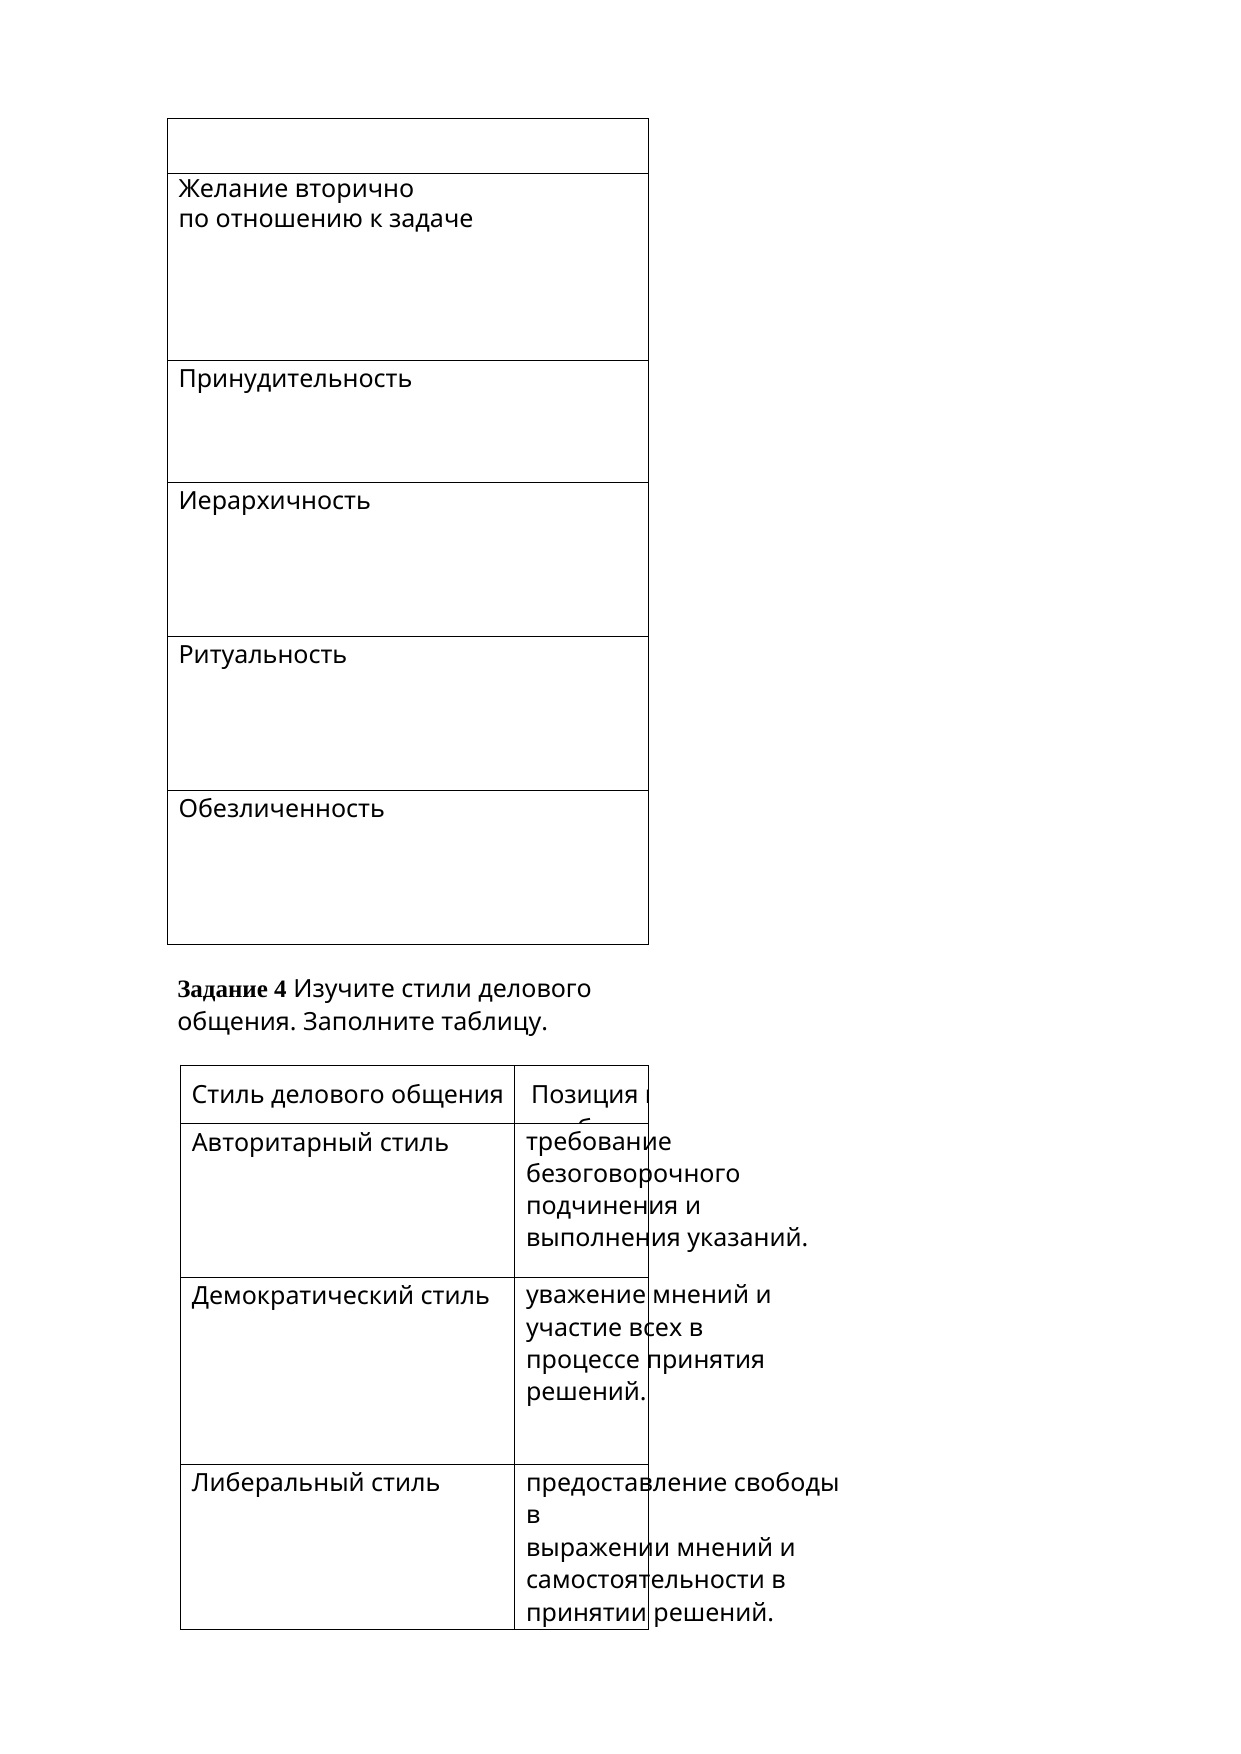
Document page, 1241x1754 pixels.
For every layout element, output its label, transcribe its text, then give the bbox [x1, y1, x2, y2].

table_cell уважение мнений и участие всех в процессе принятия решений. [515, 1278, 648, 1464]
table_cell Желание вторично по отношению к задаче [168, 174, 648, 360]
table_cell Принудительность [168, 361, 648, 482]
table_cell Иерархичность [168, 483, 648, 636]
table_cell Демократический стиль [181, 1278, 514, 1464]
table_cell Обезличенность [168, 791, 648, 944]
table_cell Авторитарный стиль [181, 1124, 514, 1277]
table_cell требование безоговорочного подчинения и выполнения указаний. [515, 1124, 648, 1277]
table_cell Ритуальность [168, 637, 648, 790]
table_cell предоставление свободы в выражении мнений и самостоятельности в принятии решений. [515, 1465, 648, 1629]
text Задание 4 Изучите стили делового общения. Заполните таблицу. [177, 971, 648, 1037]
table_header [168, 119, 648, 173]
table_cell Либеральный стиль [181, 1465, 514, 1629]
table_header Позиция по отношению к себе [515, 1066, 648, 1123]
table_header Стиль делового общения [181, 1066, 514, 1123]
